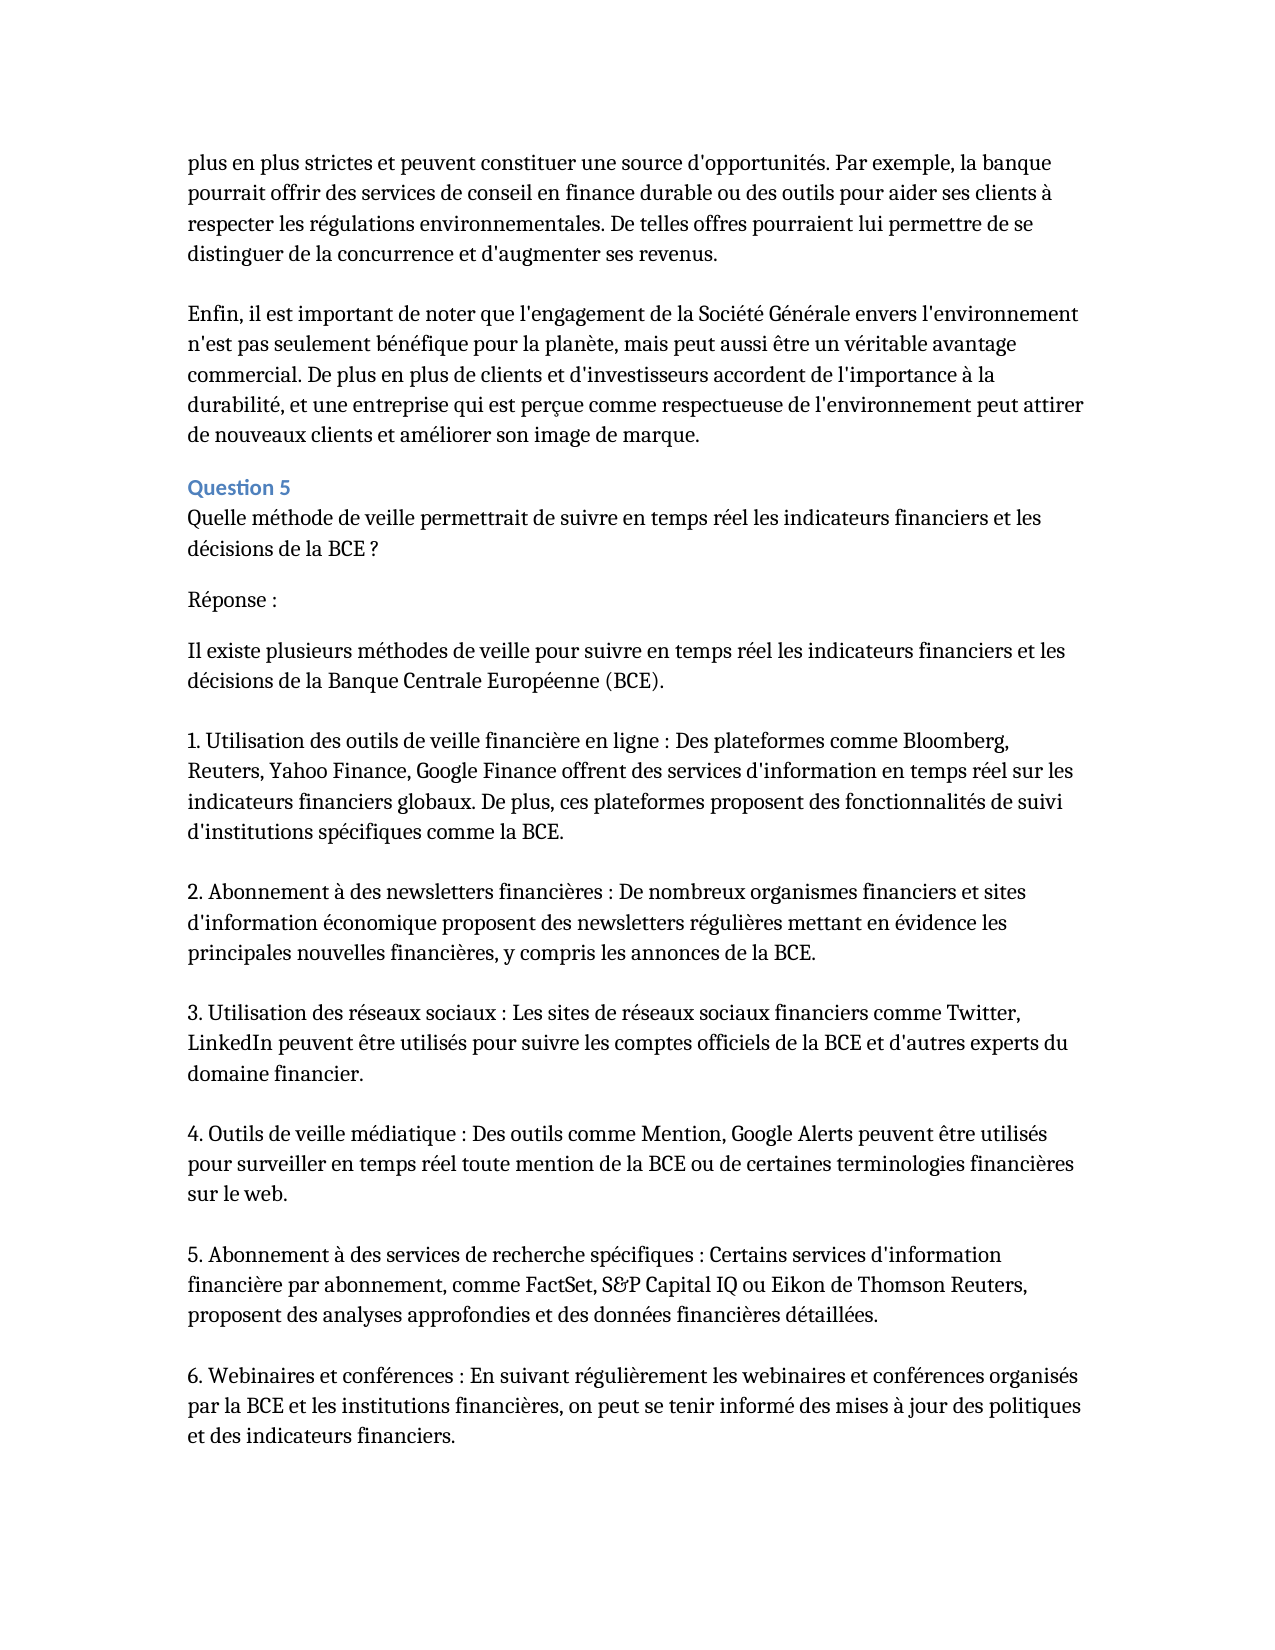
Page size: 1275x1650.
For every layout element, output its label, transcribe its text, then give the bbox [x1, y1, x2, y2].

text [187, 637, 1087, 1479]
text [187, 150, 1087, 448]
text Quelle méthode de veille permettrait de suivre en temps réel les indicateurs financiers et les décisions de la BCE ? [187, 505, 1087, 562]
text Réponse : [187, 586, 1087, 613]
subtitle Question 5 [187, 473, 1087, 501]
